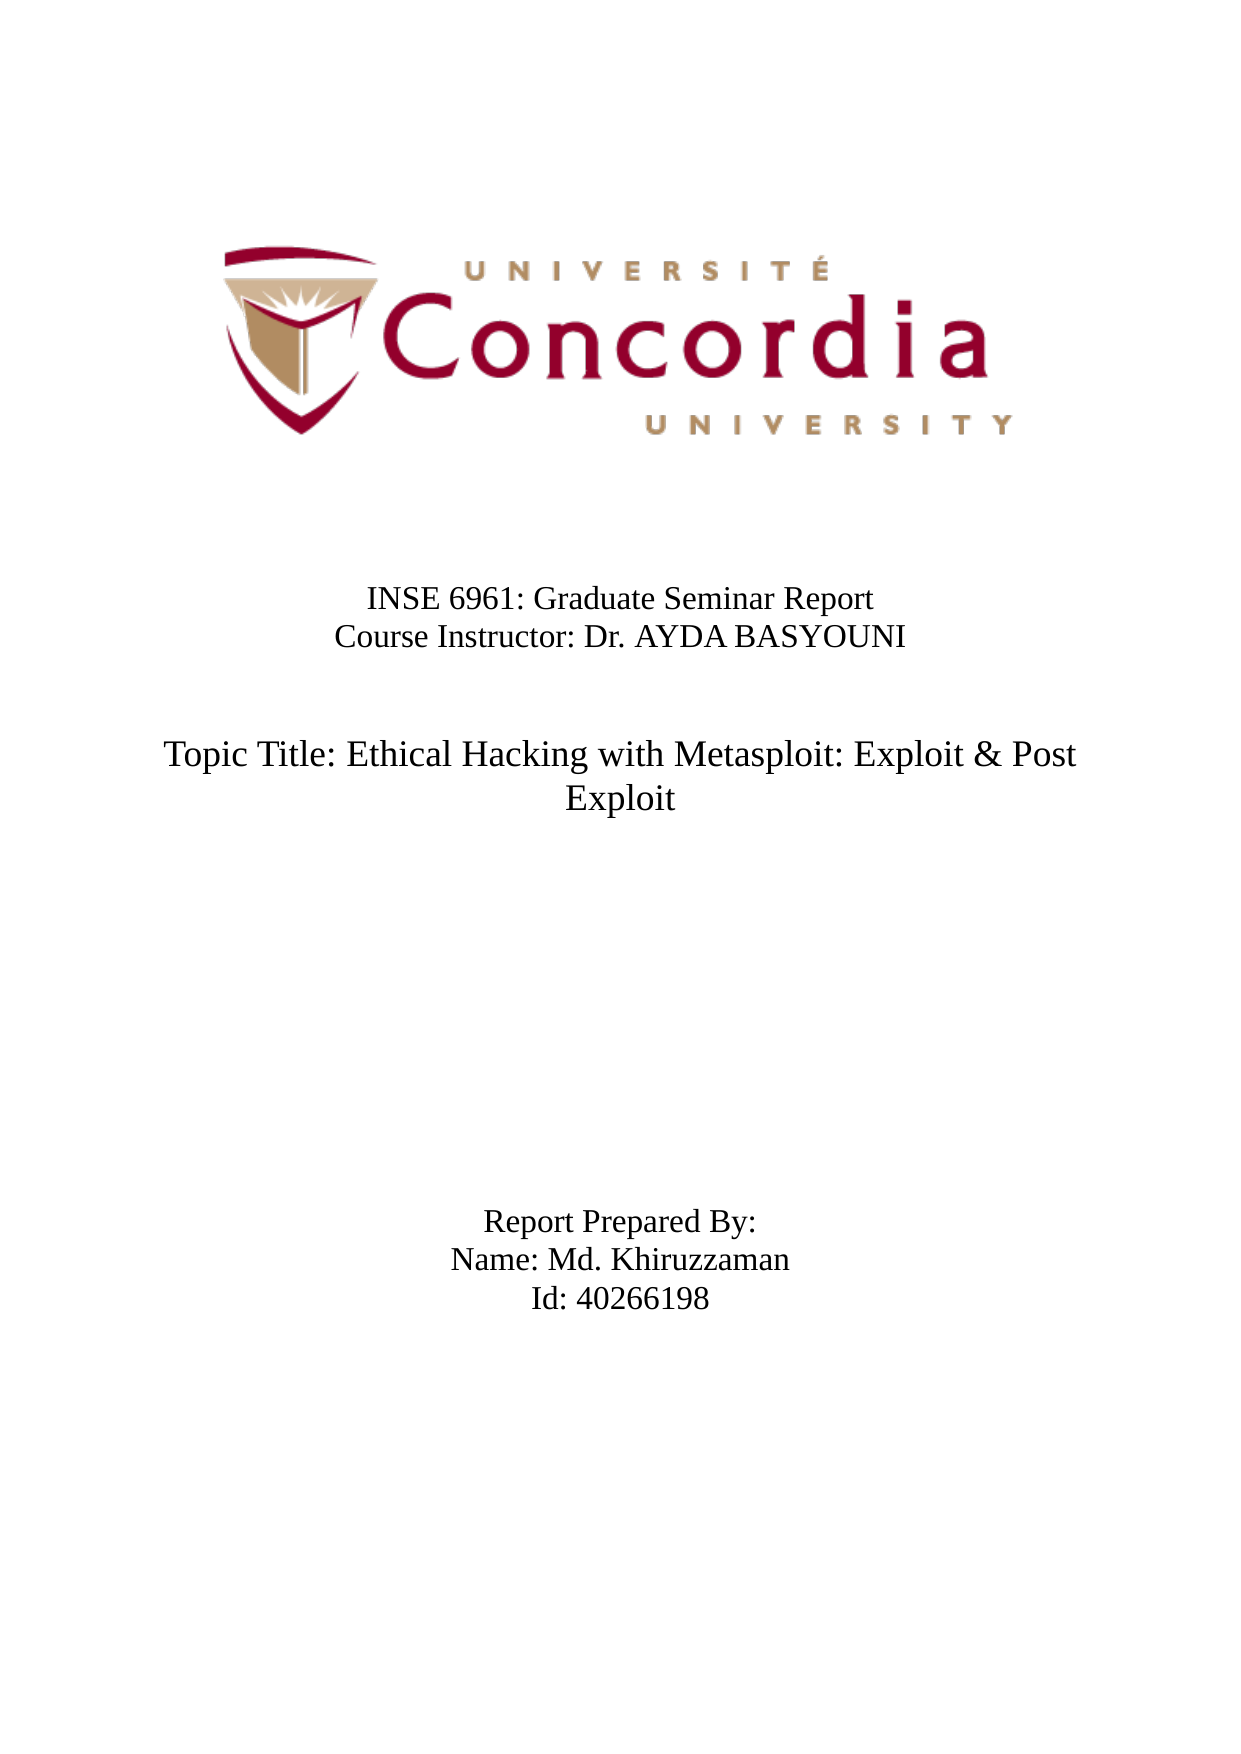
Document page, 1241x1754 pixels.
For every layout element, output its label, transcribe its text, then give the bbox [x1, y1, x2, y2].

text Course Instructor: Dr. AYDA BASYOUNI [150, 617, 1090, 655]
picture [150, 188, 1091, 502]
text Topic Title: Ethical Hacking with Metasploit: Exploit & Post Exploit [150, 732, 1090, 818]
text INSE 6961: Graduate Seminar Report [150, 578, 1090, 617]
text Id: 40266198 [150, 1278, 1090, 1316]
text Report Prepared By: [150, 1201, 1090, 1240]
text Name: Md. Khiruzzaman [150, 1240, 1090, 1278]
